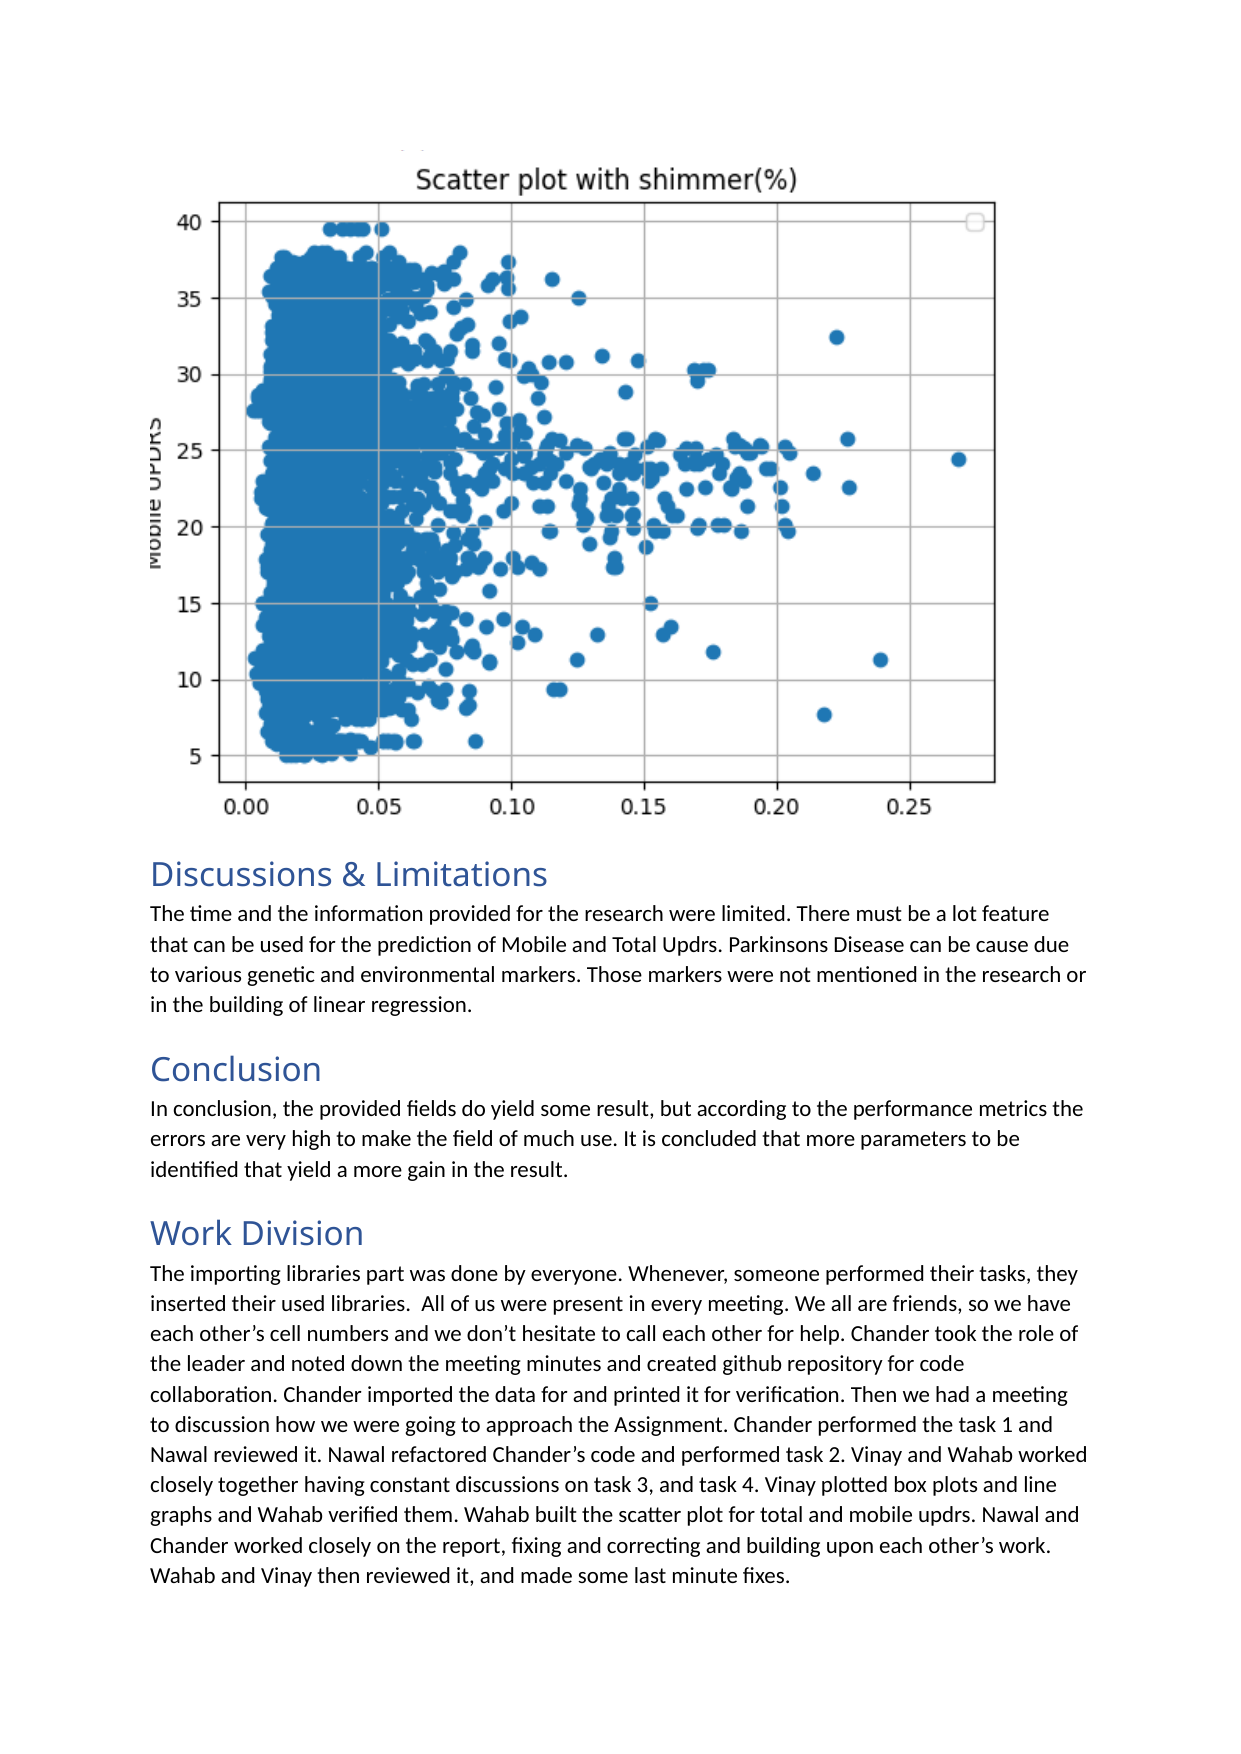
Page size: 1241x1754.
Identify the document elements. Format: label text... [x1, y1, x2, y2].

text In conclusion, the provided fields do yield some result, but according to the performance metrics the errors are very high to make the field of much use. It is concluded that more parameters to be identified that yield a more gain in the result. [150, 1094, 1090, 1183]
picture [150, 150, 1049, 824]
subtitle Discussions & Limitations [150, 851, 1090, 896]
subtitle Conclusion [150, 1045, 1090, 1091]
subtitle Work Division [150, 1210, 1090, 1255]
text The importing libraries part was done by everyone. Whenever, someone performed their tasks, they inserted their used libraries. All of us were present in every meeting. We all are friends, so we have each other’s cell numbers and we don’t hesitate to call each other for help. Chander took the role of the leader and noted down the meeting minutes and created github repository for code collaboration. Chander imported the data for and printed it for verification. Then we had a meeting to discussion how we were going to approach the Assignment. Chander performed the task 1 and Nawal reviewed it. Nawal refactored Chander’s code and performed task 2. Vinay and Wahab worked closely together having constant discussions on task 3, and task 4. Vinay plotted box plots and line graphs and Wahab verified them. Wahab built the scatter plot for total and mobile updrs. Nawal and Chander worked closely on the report, fixing and correcting and building upon each other’s work. Wahab and Vinay then reviewed it, and made some last minute fixes. [150, 1259, 1090, 1589]
text The time and the information provided for the research were limited. There must be a lot feature that can be used for the prediction of Mobile and Total Updrs. Parkinsons Disease can be cause due to various genetic and environmental markers. Those markers were not mentioned in the research or in the building of linear regression. [150, 899, 1090, 1018]
